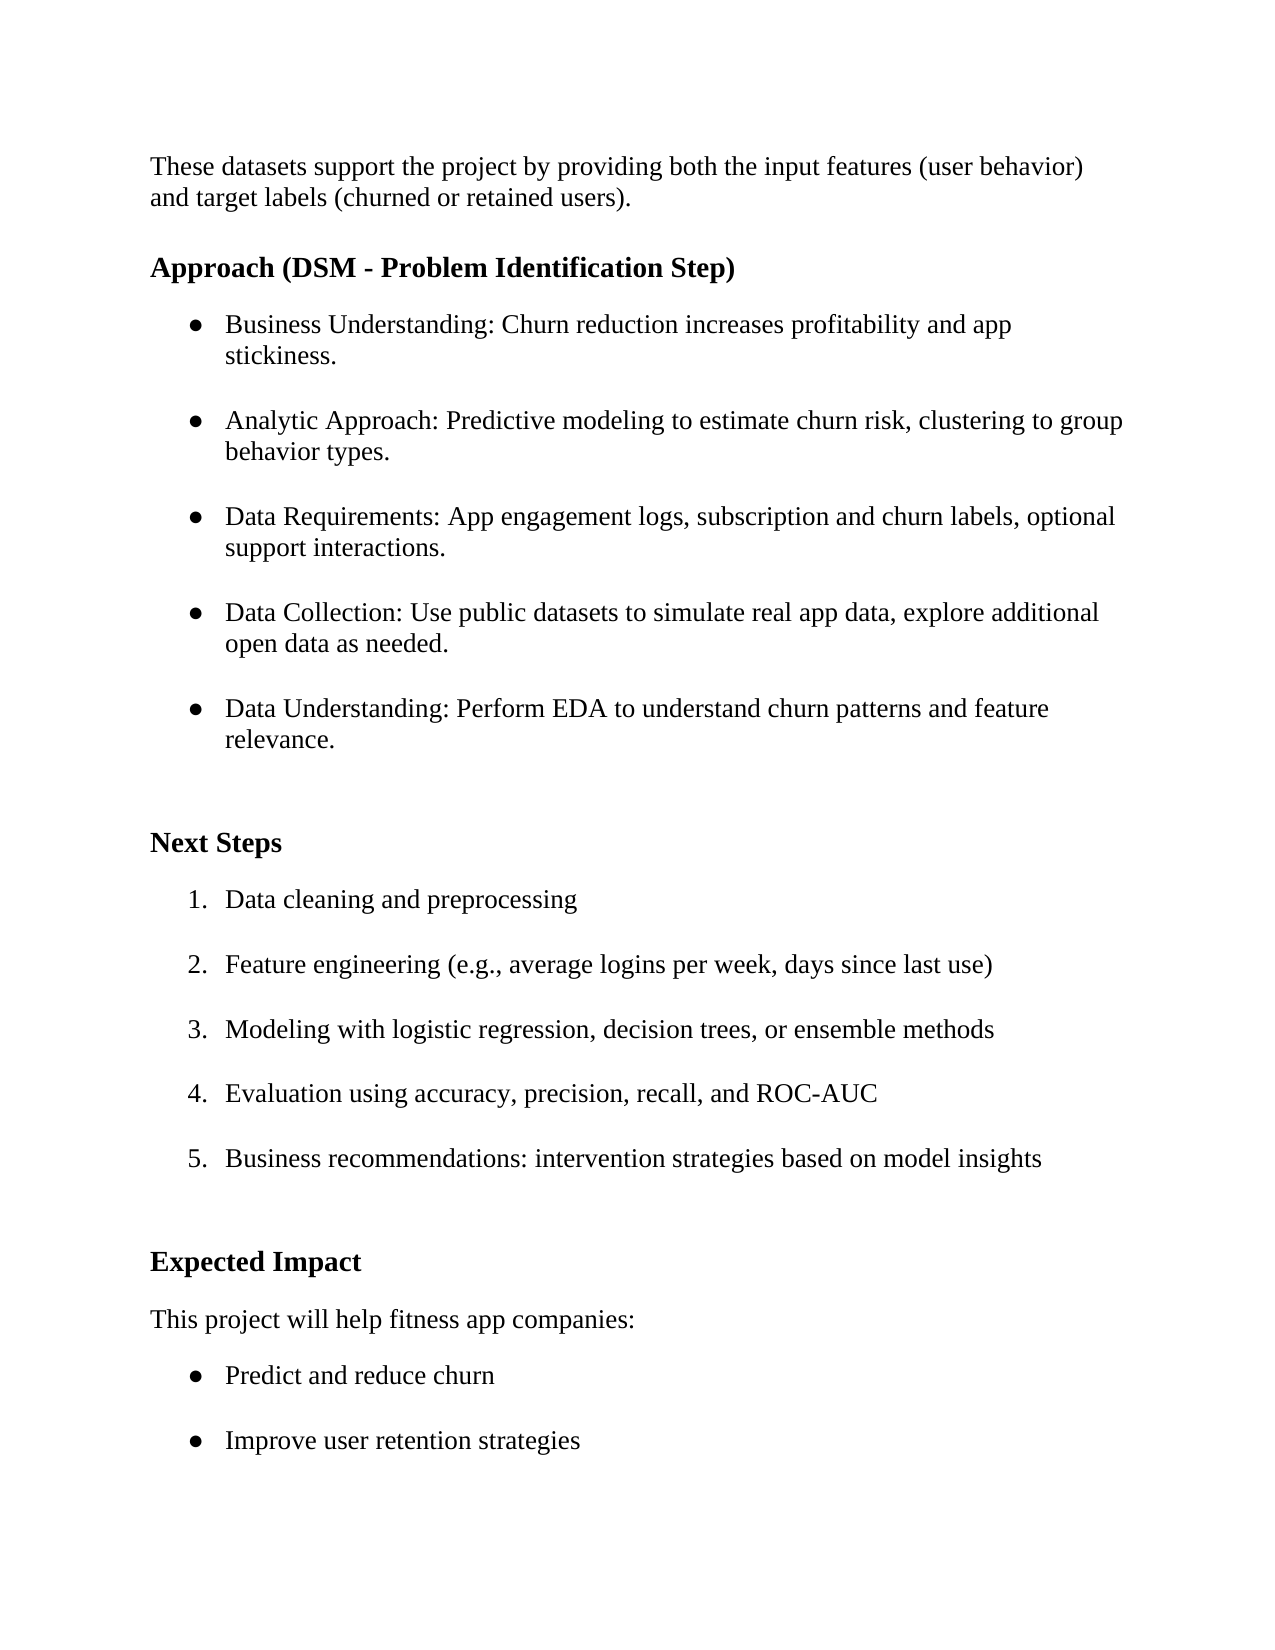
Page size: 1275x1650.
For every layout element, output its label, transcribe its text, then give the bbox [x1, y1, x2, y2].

subtitle Approach (DSM - Problem Identification Step) [150, 250, 1125, 283]
subtitle Data Requirements: App engagement logs, subscription and churn labels, optional support interactions. [187, 500, 1125, 596]
subtitle Data Collection: Use public datasets to simulate real app data, explore additional open data as needed. [187, 596, 1125, 692]
subtitle Data Understanding: Perform EDA to understand churn patterns and feature relevance. [187, 692, 1125, 787]
subtitle Predict and reduce churn [187, 1359, 1125, 1424]
subtitle Modeling with logistic regression, decision trees, or ensemble methods [187, 1013, 1125, 1078]
subtitle These datasets support the project by providing both the input features (user behavior) and target labels (churned or retained users). [150, 150, 1125, 212]
subtitle Improve user retention strategies [187, 1424, 1125, 1488]
subtitle Evaluation using accuracy, precision, recall, and ROC-AUC [187, 1078, 1125, 1142]
subtitle Business Understanding: Churn reduction increases profitability and app stickiness. [187, 308, 1125, 404]
subtitle Feature engineering (e.g., average logins per week, days since last use) [187, 948, 1125, 1013]
subtitle Business recommendations: intervention strategies based on model insights [187, 1142, 1125, 1207]
subtitle Next Steps [150, 825, 1125, 858]
subtitle Analytic Approach: Predictive modeling to estimate churn risk, clustering to group behavior types. [187, 404, 1125, 500]
subtitle This project will help fitness app companies: [150, 1303, 1125, 1334]
subtitle Data cleaning and preprocessing [187, 883, 1125, 948]
subtitle Expected Impact [150, 1244, 1125, 1278]
